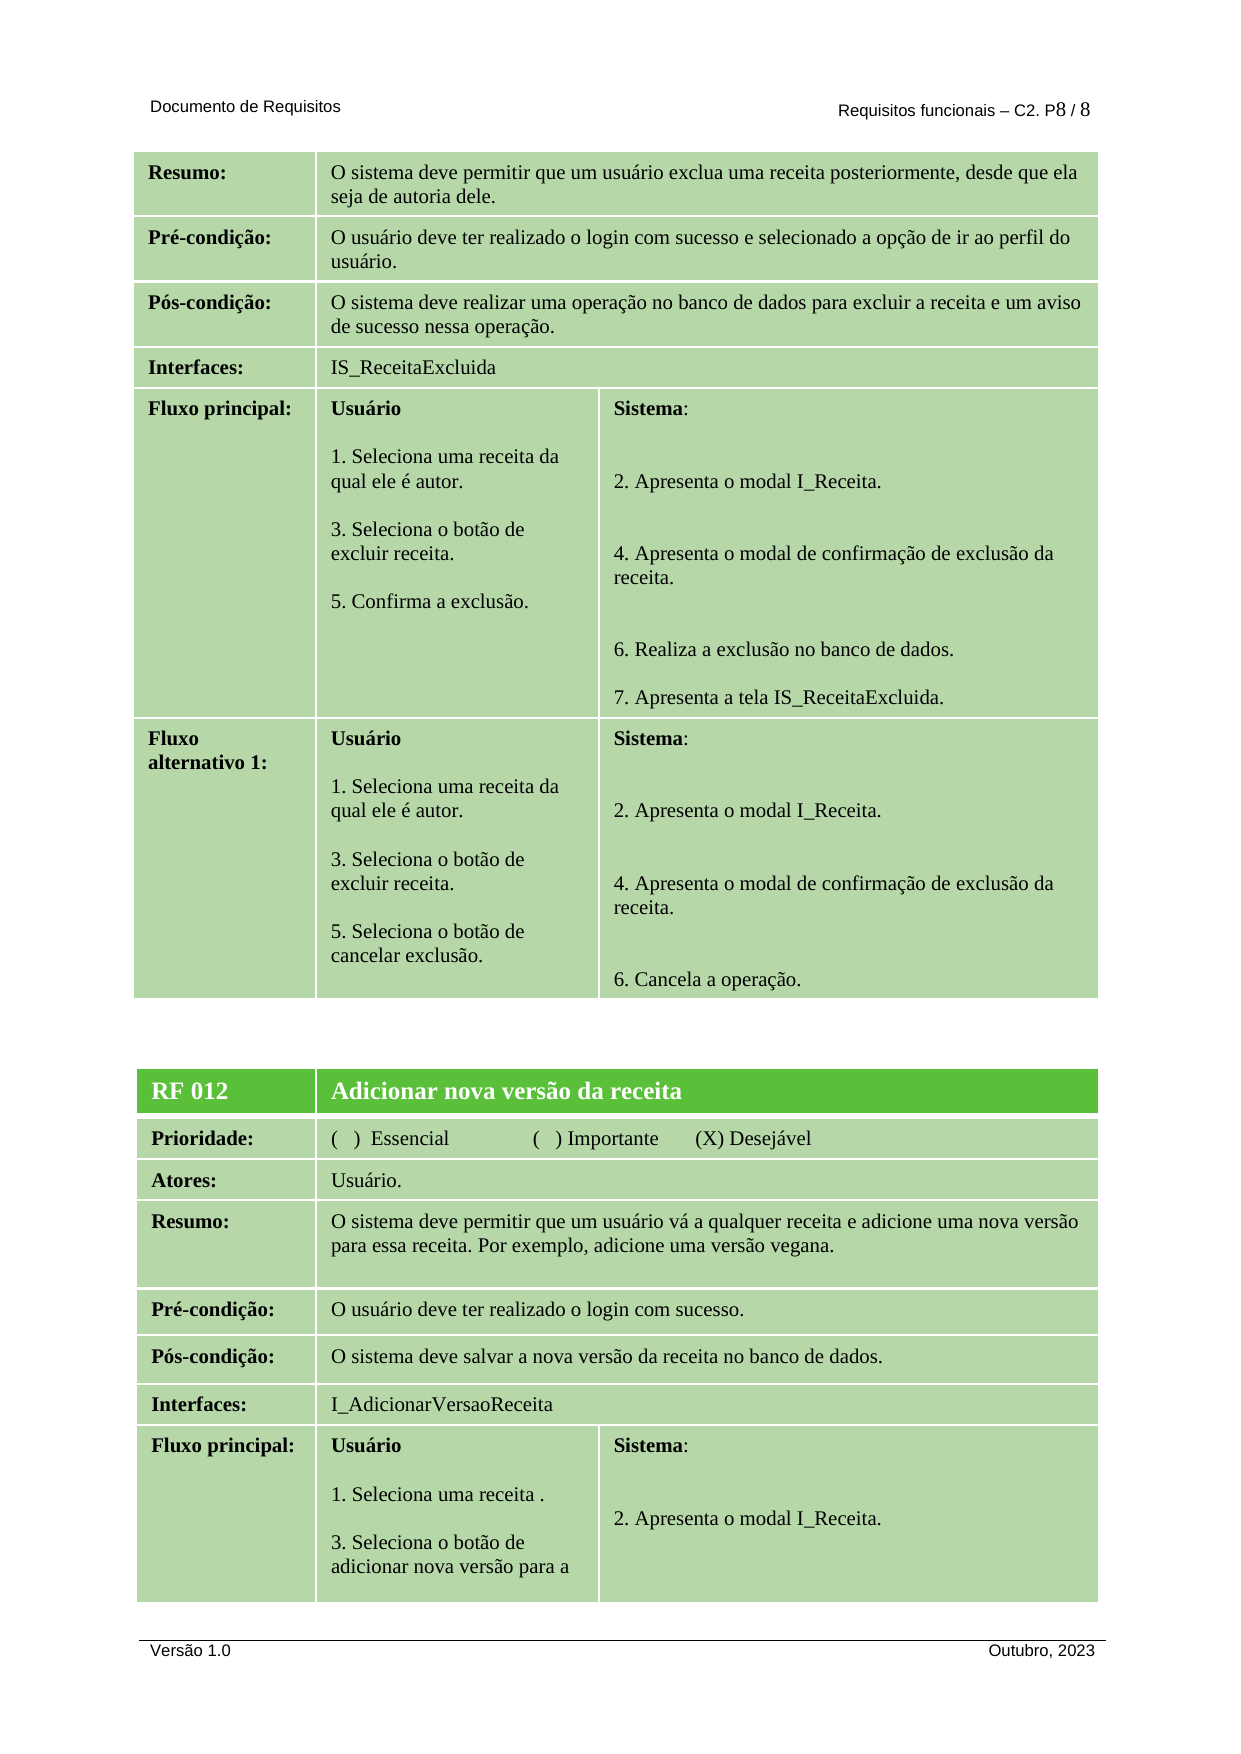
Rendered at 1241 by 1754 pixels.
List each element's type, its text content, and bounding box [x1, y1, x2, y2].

table_cell Prioridade: [137, 1119, 315, 1158]
table_cell Usuário 1. Seleciona uma receita da qual ele é autor. 3. Seleciona o botão de excluir receita. 5. Seleciona o botão de cancelar exclusão. [317, 719, 598, 998]
table_cell O sistema deve permitir que um usuário vá a qualquer receita e adicione uma nova versão para essa receita. Por exemplo, adicione uma versão vegana. [317, 1201, 1098, 1287]
table_cell Fluxo principal: [137, 1426, 315, 1602]
table_cell Pós-condição: [134, 283, 315, 346]
table_cell Usuário 1. Seleciona uma receita da qual ele é autor. 3. Seleciona o botão de excluir receita. 5. Confirma a exclusão. [317, 389, 598, 717]
table_cell O sistema deve salvar a nova versão da receita no banco de dados. [317, 1336, 1098, 1383]
table_cell O sistema deve permitir que um usuário exclua uma receita posteriormente, desde que ela seja de autoria dele. [317, 152, 1098, 215]
table_cell Fluxo principal: [134, 389, 315, 717]
table_cell O usuário deve ter realizado o login com sucesso. [317, 1290, 1098, 1334]
table_cell Fluxo alternativo 1: [134, 719, 315, 998]
table_header RF 012 [137, 1069, 315, 1113]
table_cell Atores: [137, 1160, 315, 1199]
table_cell ( ) Essencial ( ) Importante (X) Desejável [317, 1119, 1098, 1158]
table_cell Usuário. [317, 1160, 1098, 1199]
table_cell Resumo: [134, 152, 315, 215]
table_cell IS_ReceitaExcluida [317, 348, 1098, 387]
table_cell O usuário deve ter realizado o login com sucesso e selecionado a opção de ir ao perfil do usuário. [317, 217, 1098, 280]
table_cell Interfaces: [137, 1385, 315, 1424]
table_cell Resumo: [137, 1201, 315, 1287]
table_cell Pós-condição: [137, 1336, 315, 1383]
table_cell I_AdicionarVersaoReceita [317, 1385, 1098, 1424]
table_header Adicionar nova versão da receita [317, 1069, 1098, 1113]
table_cell Pré-condição: [137, 1290, 315, 1334]
table_cell Pré-condição: [134, 217, 315, 280]
table_cell O sistema deve realizar uma operação no banco de dados para excluir a receita e um aviso de sucesso nessa operação. [317, 283, 1098, 346]
table_cell Interfaces: [134, 348, 315, 387]
table_cell Sistema: 2. Apresenta o modal I_Receita. 4. Apresenta o modal de confirmação de exclusão da receita. 6. Cancela a operação. [600, 719, 1098, 998]
